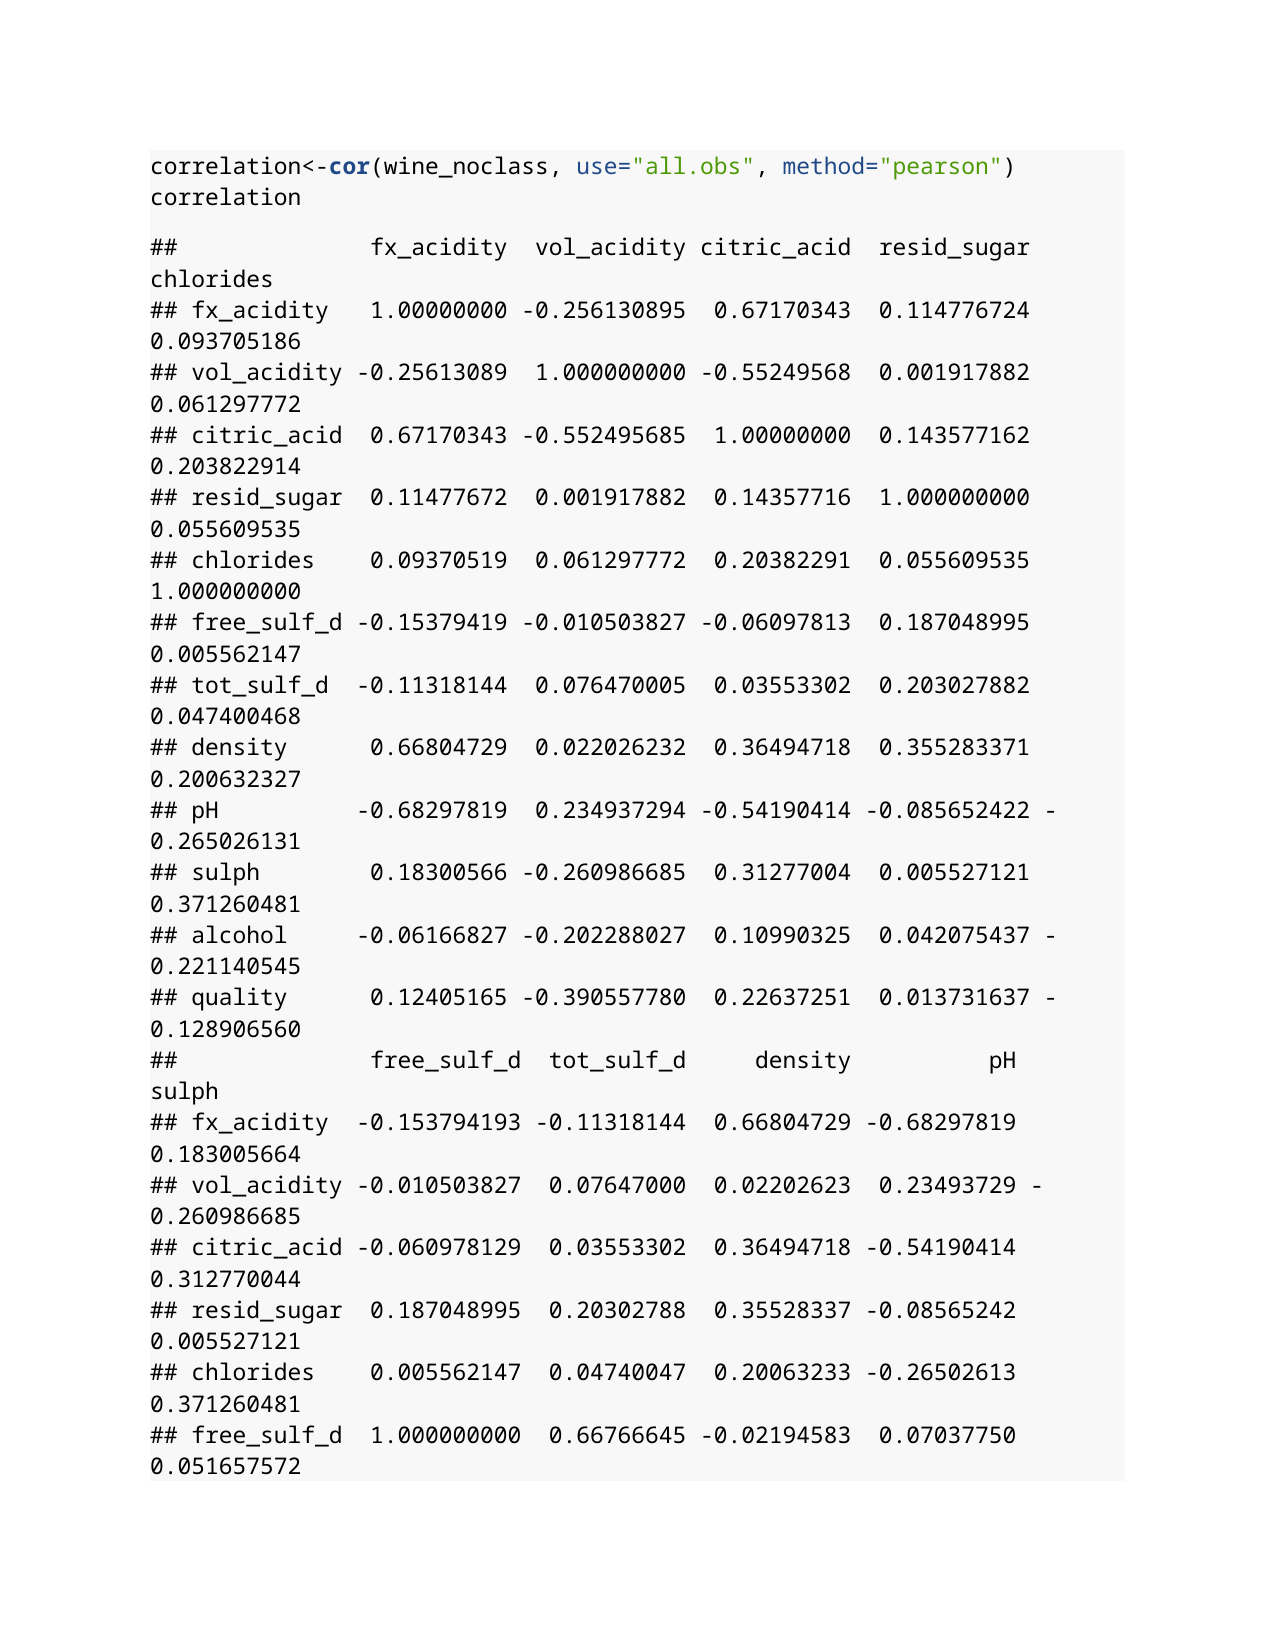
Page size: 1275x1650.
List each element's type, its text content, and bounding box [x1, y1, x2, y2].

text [150, 231, 1125, 1481]
text wine_noclass<-wine[,-13] correlation<-cor(wine_noclass, use="all.obs", method="pearson") correlation [301, 150, 1125, 212]
